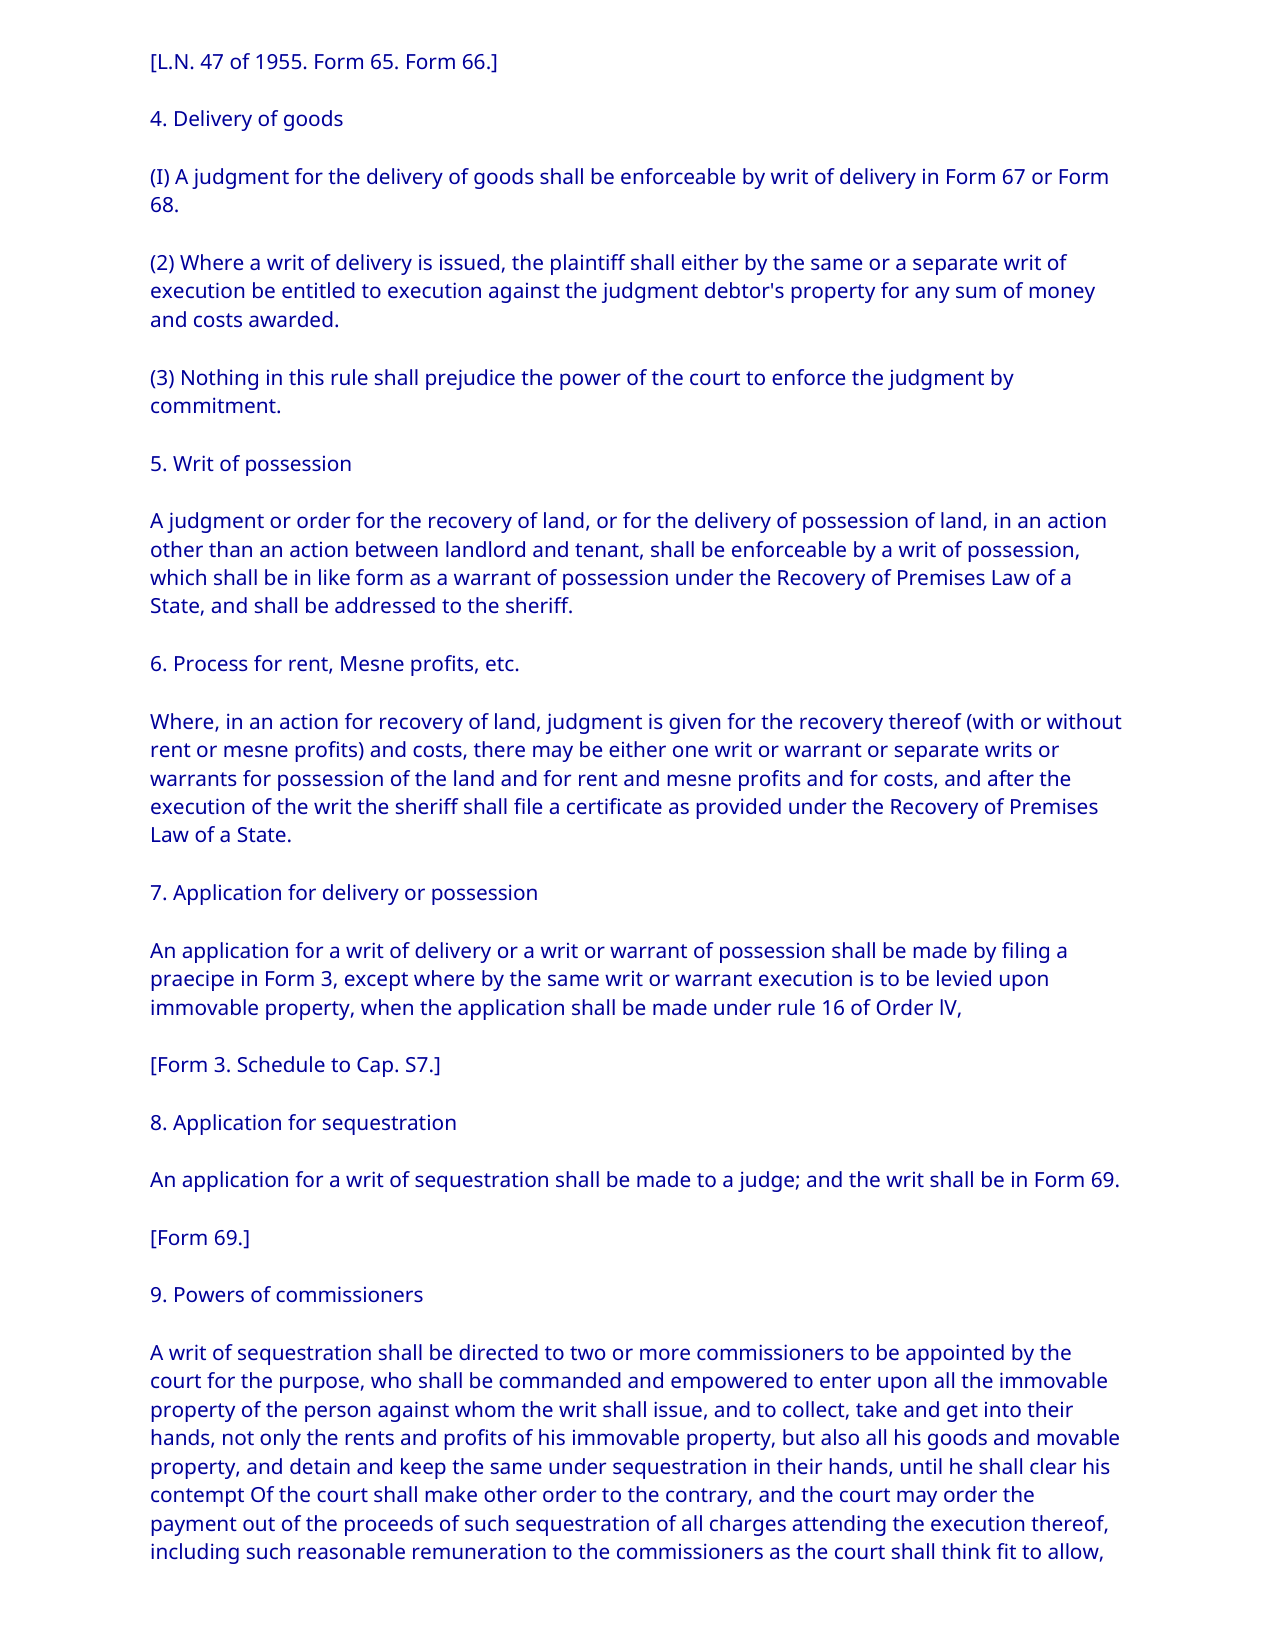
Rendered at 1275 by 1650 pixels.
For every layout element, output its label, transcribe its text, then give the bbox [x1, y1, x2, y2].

text 6. Process for rent, Mesne profits, etc. [150, 649, 1125, 678]
text (I) A judgment for the delivery of goods shall be enforceable by writ of delivery in Form 67 or Form 68. [150, 162, 1125, 219]
text 8. Application for sequestration [150, 1108, 1125, 1136]
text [150, 1338, 1125, 1566]
text 7. Application for delivery or possession [150, 878, 1125, 907]
text An application for a writ of sequestration shall be made to a judge; and the writ shall be in Form 69. [150, 1165, 1125, 1194]
text [Form 3. Schedule to Cap. S7.] [150, 1050, 1125, 1079]
text [Form 69.] [150, 1223, 1125, 1251]
text A judgment or order for the recovery of land, or for the delivery of possession of land, in an action other than an action between landlord and tenant, shall be enforceable by a writ of possession, which shall be in like form as a warrant of possession under the Recovery of Premises Law of a State, and shall be addressed to the sheriff. [150, 506, 1125, 620]
text Where, in an action for recovery of land, judgment is given for the recovery thereof (with or without rent or mesne profits) and costs, there may be either one writ or warrant or separate writs or warrants for possession of the land and for rent and mesne profits and for costs, and after the execution of the writ the sheriff shall file a certificate as provided under the Recovery of Premises Law of a State. [150, 707, 1125, 849]
text 9. Powers of commissioners [150, 1281, 1125, 1309]
text 4. Delivery of goods [150, 104, 1125, 133]
text (3) Nothing in this rule shall prejudice the power of the court to enforce the judgment by commitment. [150, 363, 1125, 419]
text (2) Where a writ of delivery is issued, the plaintiff shall either by the same or a separate writ of execution be entitled to execution against the judgment debtor's property for any sum of money and costs awarded. [150, 248, 1125, 333]
text [L.N. 47 of 1955. Form 65. Form 66.] [150, 47, 1125, 75]
text An application for a writ of delivery or a writ or warrant of possession shall be made by filing a praecipe in Form 3, except where by the same writ or warrant execution is to be levied upon immovable property, when the application shall be made under rule 16 of Order lV, [150, 936, 1125, 1021]
text 5. Writ of possession [150, 449, 1125, 477]
